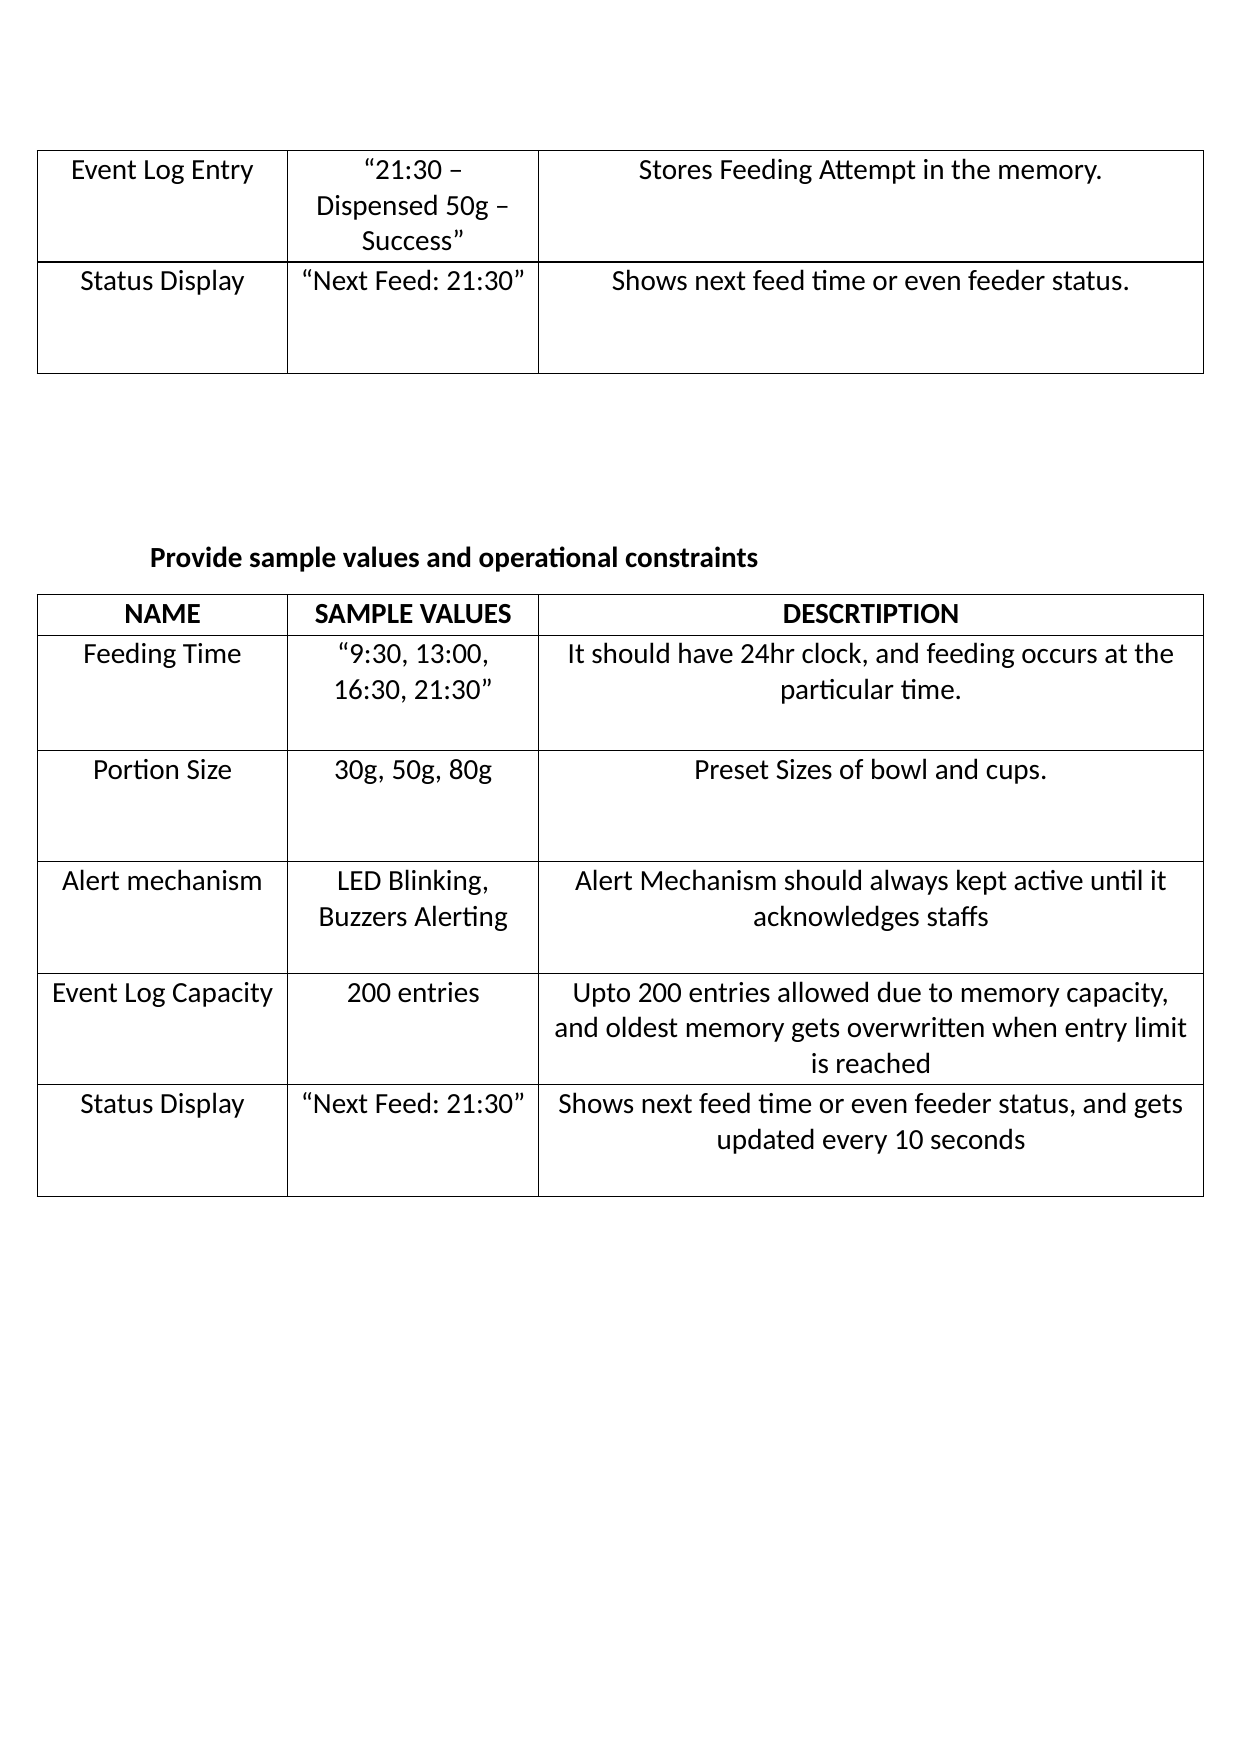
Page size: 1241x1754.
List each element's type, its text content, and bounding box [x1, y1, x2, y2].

table_cell Event Log Entry [38, 151, 287, 261]
table_header DESCRTIPTION [539, 595, 1203, 634]
table_cell Status Display [38, 263, 287, 373]
table_cell Preset Sizes of bowl and cups. [539, 751, 1203, 861]
text Provide sample values and operational constraints [150, 539, 1090, 575]
table_cell Shows next feed time or even feeder status. [539, 263, 1203, 373]
table_cell Status Display [38, 1085, 287, 1196]
table_cell “Next Feed: 21:30” [288, 263, 538, 373]
table_cell Event Log Capacity [38, 974, 287, 1084]
table_cell Feeding Time [38, 636, 287, 750]
table_cell Stores Feeding Attempt in the memory. [539, 151, 1203, 261]
table_cell Portion Size [38, 751, 287, 861]
table_cell “21:30 – Dispensed 50g – Success” [288, 151, 538, 261]
table_cell LED Blinking, Buzzers Alerting [288, 862, 538, 973]
table_cell “Next Feed: 21:30” [288, 1085, 538, 1196]
table_cell 200 entries [288, 974, 538, 1084]
table_cell “9:30, 13:00, 16:30, 21:30” [288, 636, 538, 750]
table_cell Alert Mechanism should always kept active until it acknowledges staffs [539, 862, 1203, 973]
table_header SAMPLE VALUES [288, 595, 538, 634]
table_cell It should have 24hr clock, and feeding occurs at the particular time. [539, 636, 1203, 750]
table_cell Shows next feed time or even feeder status, and gets updated every 10 seconds [539, 1085, 1203, 1196]
table_cell 30g, 50g, 80g [288, 751, 538, 861]
table_cell Alert mechanism [38, 862, 287, 973]
table_header NAME [38, 595, 287, 634]
table_cell Upto 200 entries allowed due to memory capacity, and oldest memory gets overwritten when entry limit is reached [539, 974, 1203, 1084]
